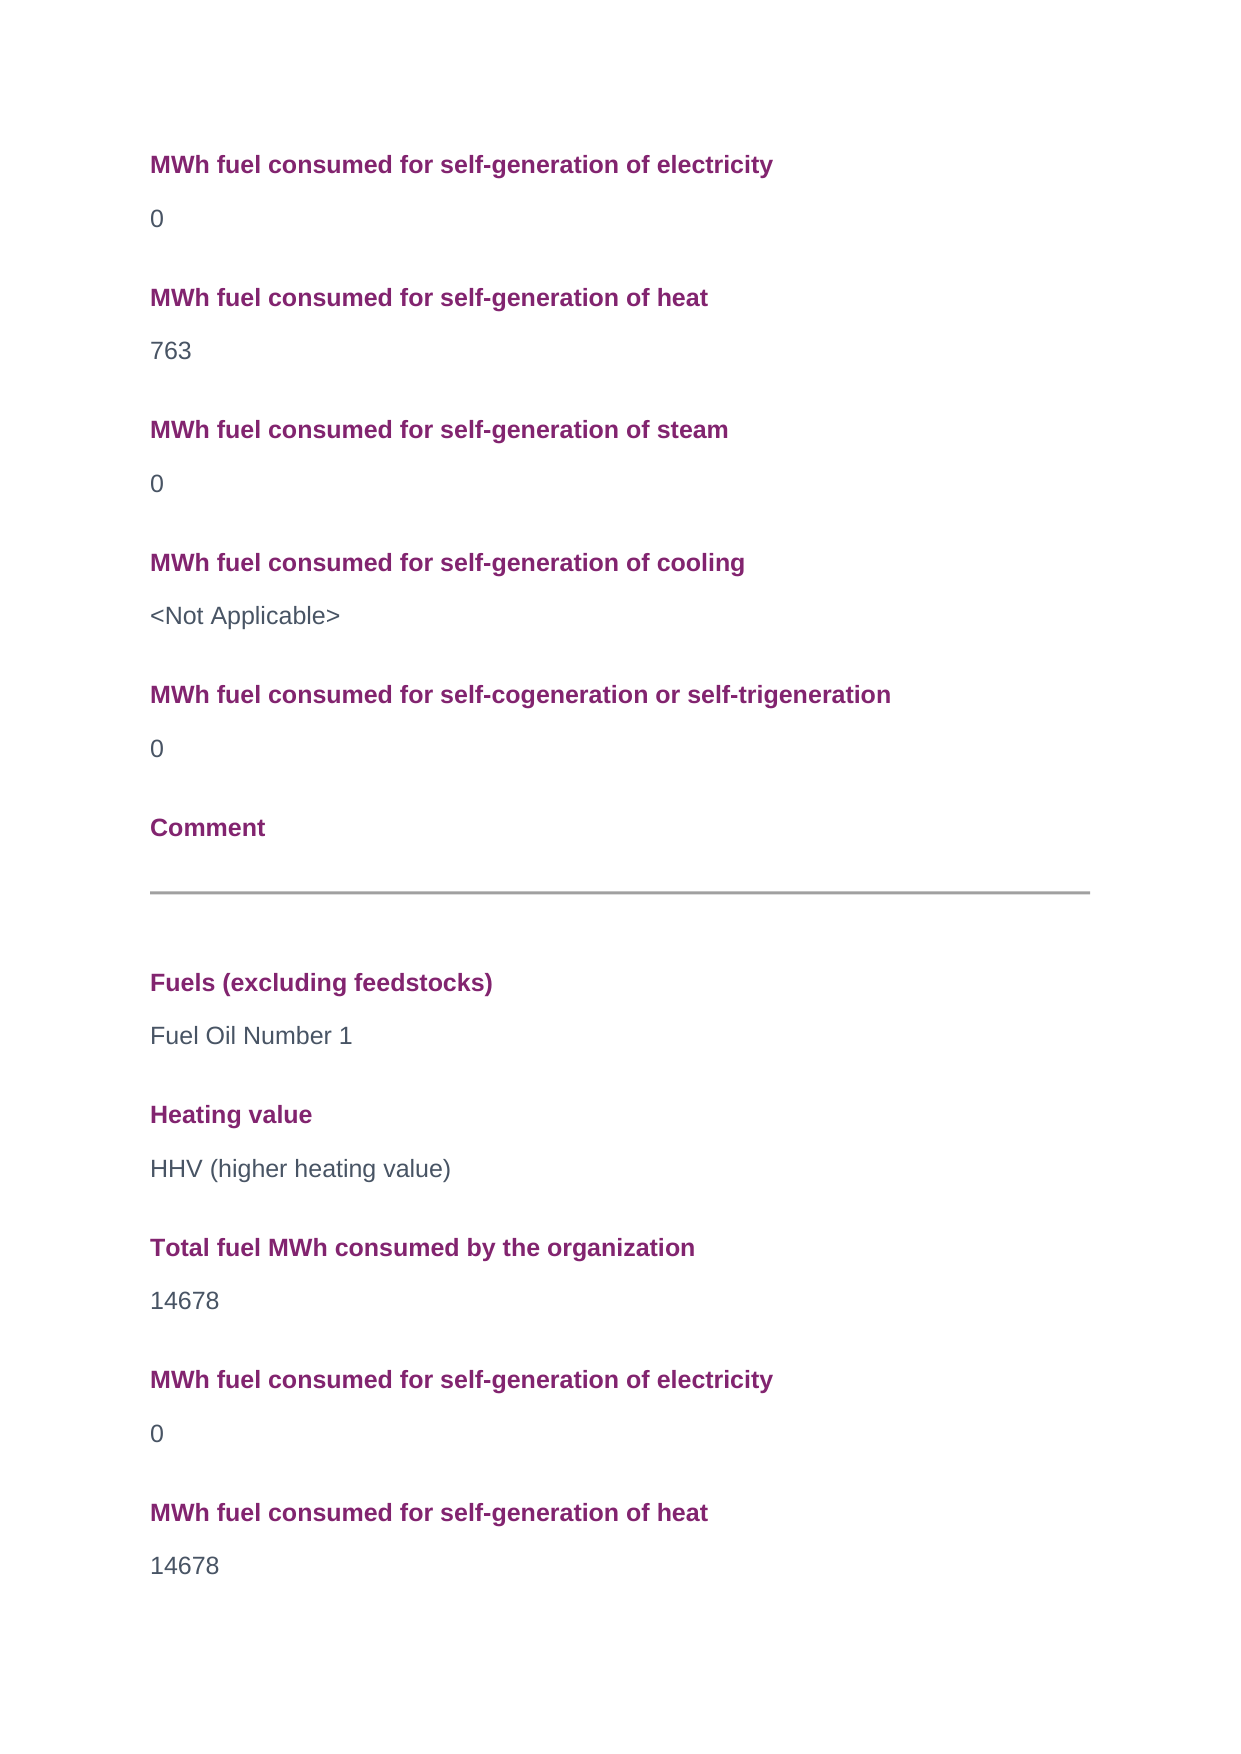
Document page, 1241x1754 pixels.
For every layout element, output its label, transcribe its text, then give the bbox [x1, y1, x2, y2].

text 14678 [150, 1286, 1090, 1315]
text 763 [150, 336, 1090, 365]
text 0 [150, 204, 1090, 232]
subtitle MWh fuel consumed for self-generation of cooling [150, 547, 1090, 576]
text HHV (higher heating value) [150, 1154, 1090, 1183]
subtitle MWh fuel consumed for self-generation of steam [150, 415, 1090, 444]
subtitle Heating value [150, 1100, 1090, 1129]
text 0 [150, 1419, 1090, 1448]
subtitle Total fuel MWh consumed by the organization [150, 1233, 1090, 1261]
subtitle Fuels (excluding feedstocks) [150, 968, 1090, 996]
subtitle MWh fuel consumed for self-generation of heat [150, 282, 1090, 311]
subtitle Comment [150, 812, 1090, 841]
text 0 [150, 734, 1090, 762]
text 0 [150, 469, 1090, 497]
text 14678 [150, 1551, 1090, 1580]
subtitle MWh fuel consumed for self-generation of electricity [150, 150, 1090, 179]
subtitle MWh fuel consumed for self-generation of electricity [150, 1365, 1090, 1394]
subtitle MWh fuel consumed for self-generation of heat [150, 1498, 1090, 1526]
text Fuel Oil Number 1 [150, 1021, 1090, 1050]
text <Not Applicable> [150, 601, 1090, 630]
subtitle MWh fuel consumed for self-cogeneration or self-trigeneration [150, 680, 1090, 709]
